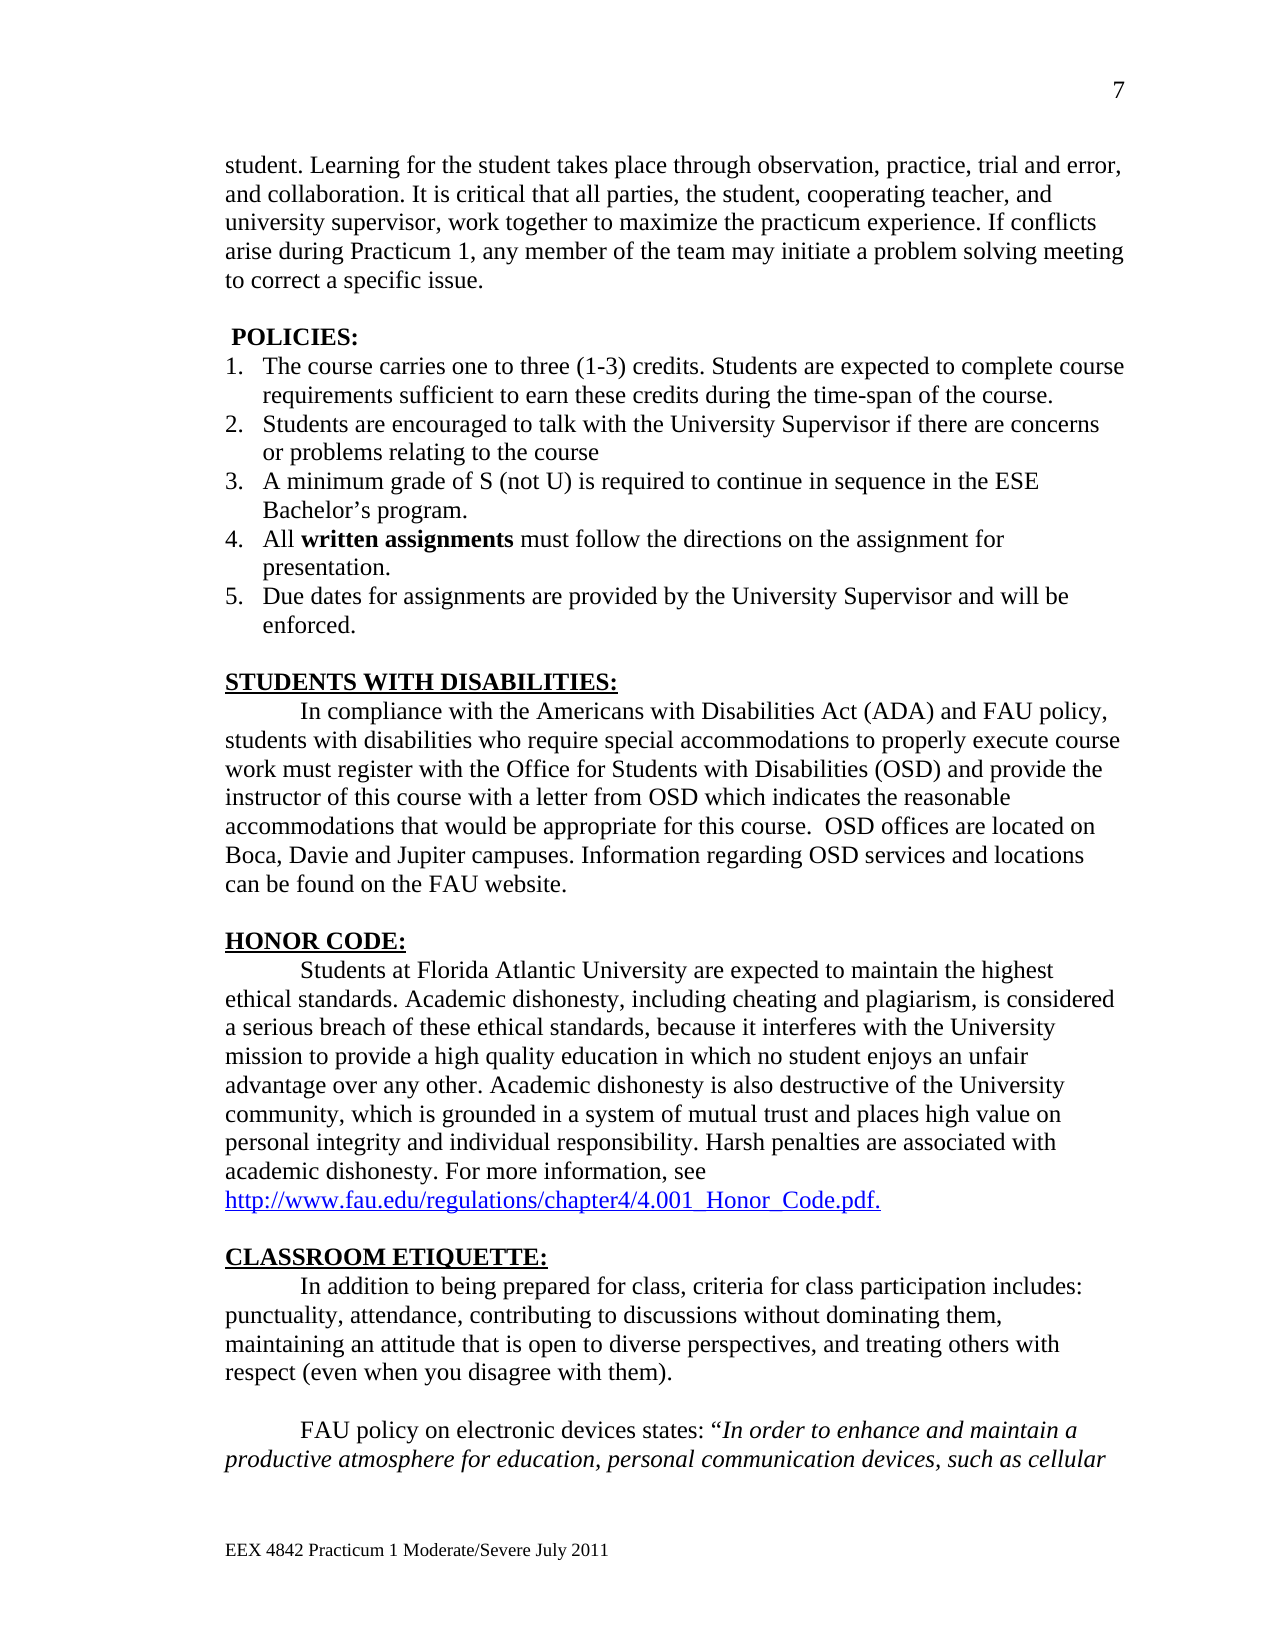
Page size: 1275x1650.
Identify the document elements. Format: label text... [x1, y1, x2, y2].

text In addition to being prepared for class, criteria for class participation includes: punctuality, attendance, contributing to discussions without dominating them, maintaining an attitude that is open to diverse perspectives, and treating others with respect (even when you disagree with them). [225, 1271, 1125, 1386]
text Students at Florida Atlantic University are expected to maintain the highest ethical standards. Academic dishonesty, including cheating and plagiarism, is considered a serious breach of these ethical standards, because it interferes with the University mission to provide a high quality education in which no student enjoys an unfair advantage over any other. Academic dishonesty is also destructive of the University community, which is grounded in a system of mutual trust and places high value on personal integrity and individual responsibility. Harsh penalties are associated with academic dishonesty. For more information, see http://www.fau.edu/regulations/chapter4/4.001_Honor_Code.pdf. [225, 955, 1125, 1214]
text POLICIES: [225, 322, 1125, 351]
text 4. All written assignments must follow the directions on the assignment for presentation. [225, 524, 1125, 581]
text In compliance with the Americans with Disabilities Act (ADA) and FAU policy, students with disabilities who require special accommodations to properly execute course work must register with the Office for Students with Disabilities (OSD) and provide the instructor of this course with a letter from OSD which indicates the reasonable accommodations that would be appropriate for this course. OSD offices are located on Boca, Davie and Jupiter campuses. Information regarding OSD services and locations can be found on the FAU website. [225, 696, 1125, 897]
text 5. Due dates for assignments are provided by the University Supervisor and will be enforced. [225, 581, 1125, 639]
text HONOR CODE: [225, 926, 1125, 955]
text STUDENTS WITH DISABILITIES: [225, 667, 1031, 696]
text 2. Students are encouraged to talk with the University Supervisor if there are concerns or problems relating to the course [187, 409, 1125, 466]
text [225, 150, 1125, 294]
list The course carries one to three (1-3) credits. Students are expected to complete course requirements sufficient to earn these credits during the time-span of the course. [225, 351, 1125, 409]
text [225, 1415, 1125, 1472]
text CLASSROOM ETIQUETTE: [225, 1242, 1125, 1271]
text 3. A minimum grade of S (not U) is required to continue in sequence in the ESE Bachelor’s program. [225, 466, 1125, 524]
